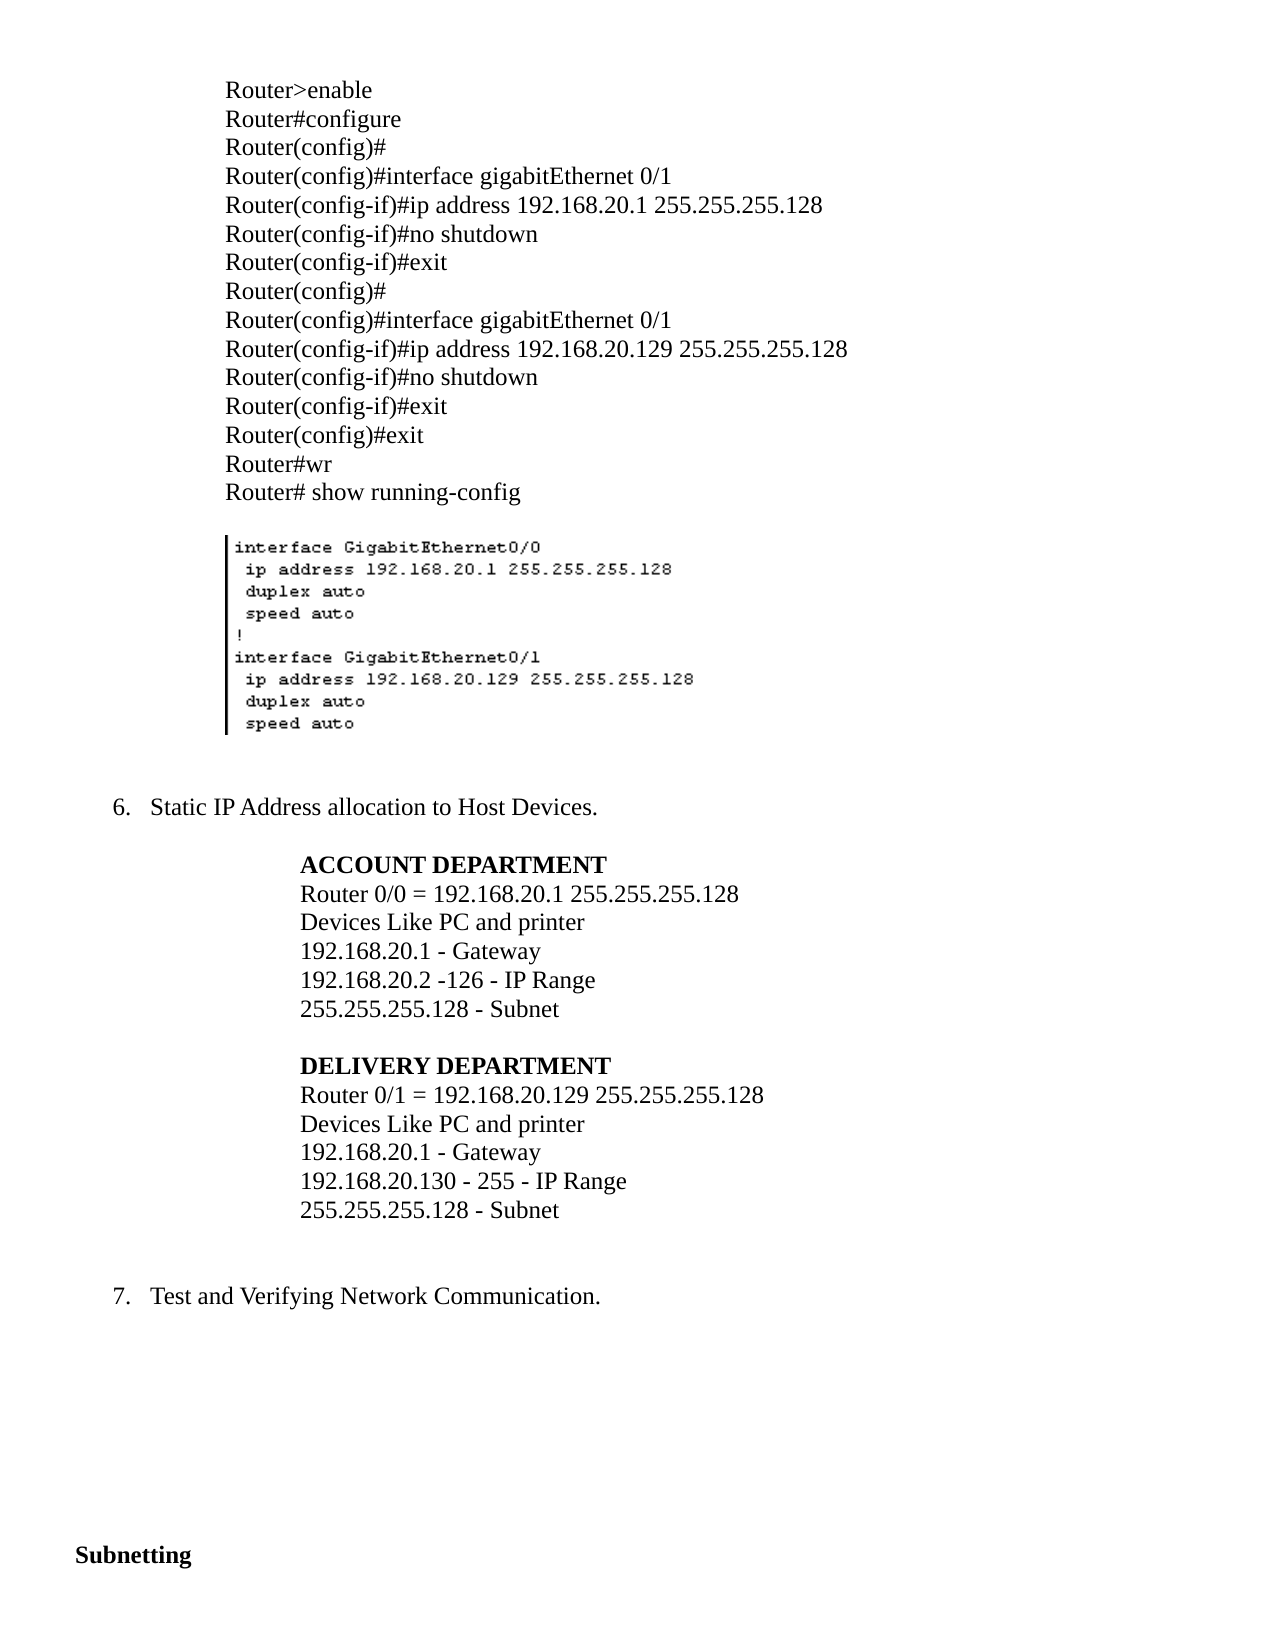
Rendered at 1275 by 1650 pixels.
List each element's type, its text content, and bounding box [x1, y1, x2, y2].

text Devices Like PC and printer [300, 1109, 1200, 1137]
text Devices Like PC and printer [300, 907, 1200, 936]
text Router(config)#interface gigabitEthernet 0/1 [225, 161, 1200, 190]
text Subnetting [75, 1540, 1200, 1569]
text Router(config-if)#ip address 192.168.20.1 255.255.255.128 [225, 190, 1200, 219]
text Router(config)#exit [225, 420, 1200, 449]
text 192.168.20.2 -126 - IP Range [300, 965, 1200, 994]
text Router 0/1 = 192.168.20.129 255.255.255.128 [300, 1080, 1200, 1109]
text ACCOUNT DEPARTMENT [300, 850, 1200, 879]
text Router(config-if)#ip address 192.168.20.129 255.255.255.128 [225, 334, 1200, 362]
text Router>enable [225, 75, 1200, 104]
text Router(config-if)#no shutdown [225, 362, 1200, 391]
text Router(config-if)#no shutdown [225, 219, 1200, 247]
text Router(config-if)#exit [225, 391, 1200, 420]
text 192.168.20.130 - 255 - IP Range [300, 1166, 1200, 1195]
text Router(config-if)#exit [225, 247, 1200, 276]
text Router(config)#interface gigabitEthernet 0/1 [225, 305, 1200, 334]
text Router(config)# [225, 276, 1200, 305]
text 255.255.255.128 - Subnet [300, 1195, 1200, 1224]
picture [225, 535, 753, 735]
text Router 0/0 = 192.168.20.1 255.255.255.128 [300, 879, 1200, 907]
text 192.168.20.1 - Gateway [300, 936, 1200, 965]
text Router# show running-config [225, 477, 1200, 506]
text DELIVERY DEPARTMENT [300, 1051, 1200, 1080]
text 192.168.20.1 - Gateway [300, 1137, 1200, 1166]
text Router(config)# [225, 132, 1200, 161]
list Static IP Address allocation to Host Devices. [112, 792, 1200, 821]
text Router#configure [225, 104, 1200, 132]
list Test and Verifying Network Communication. [112, 1281, 1200, 1310]
text Router#wr [225, 449, 1200, 477]
text 255.255.255.128 - Subnet [300, 994, 1200, 1022]
